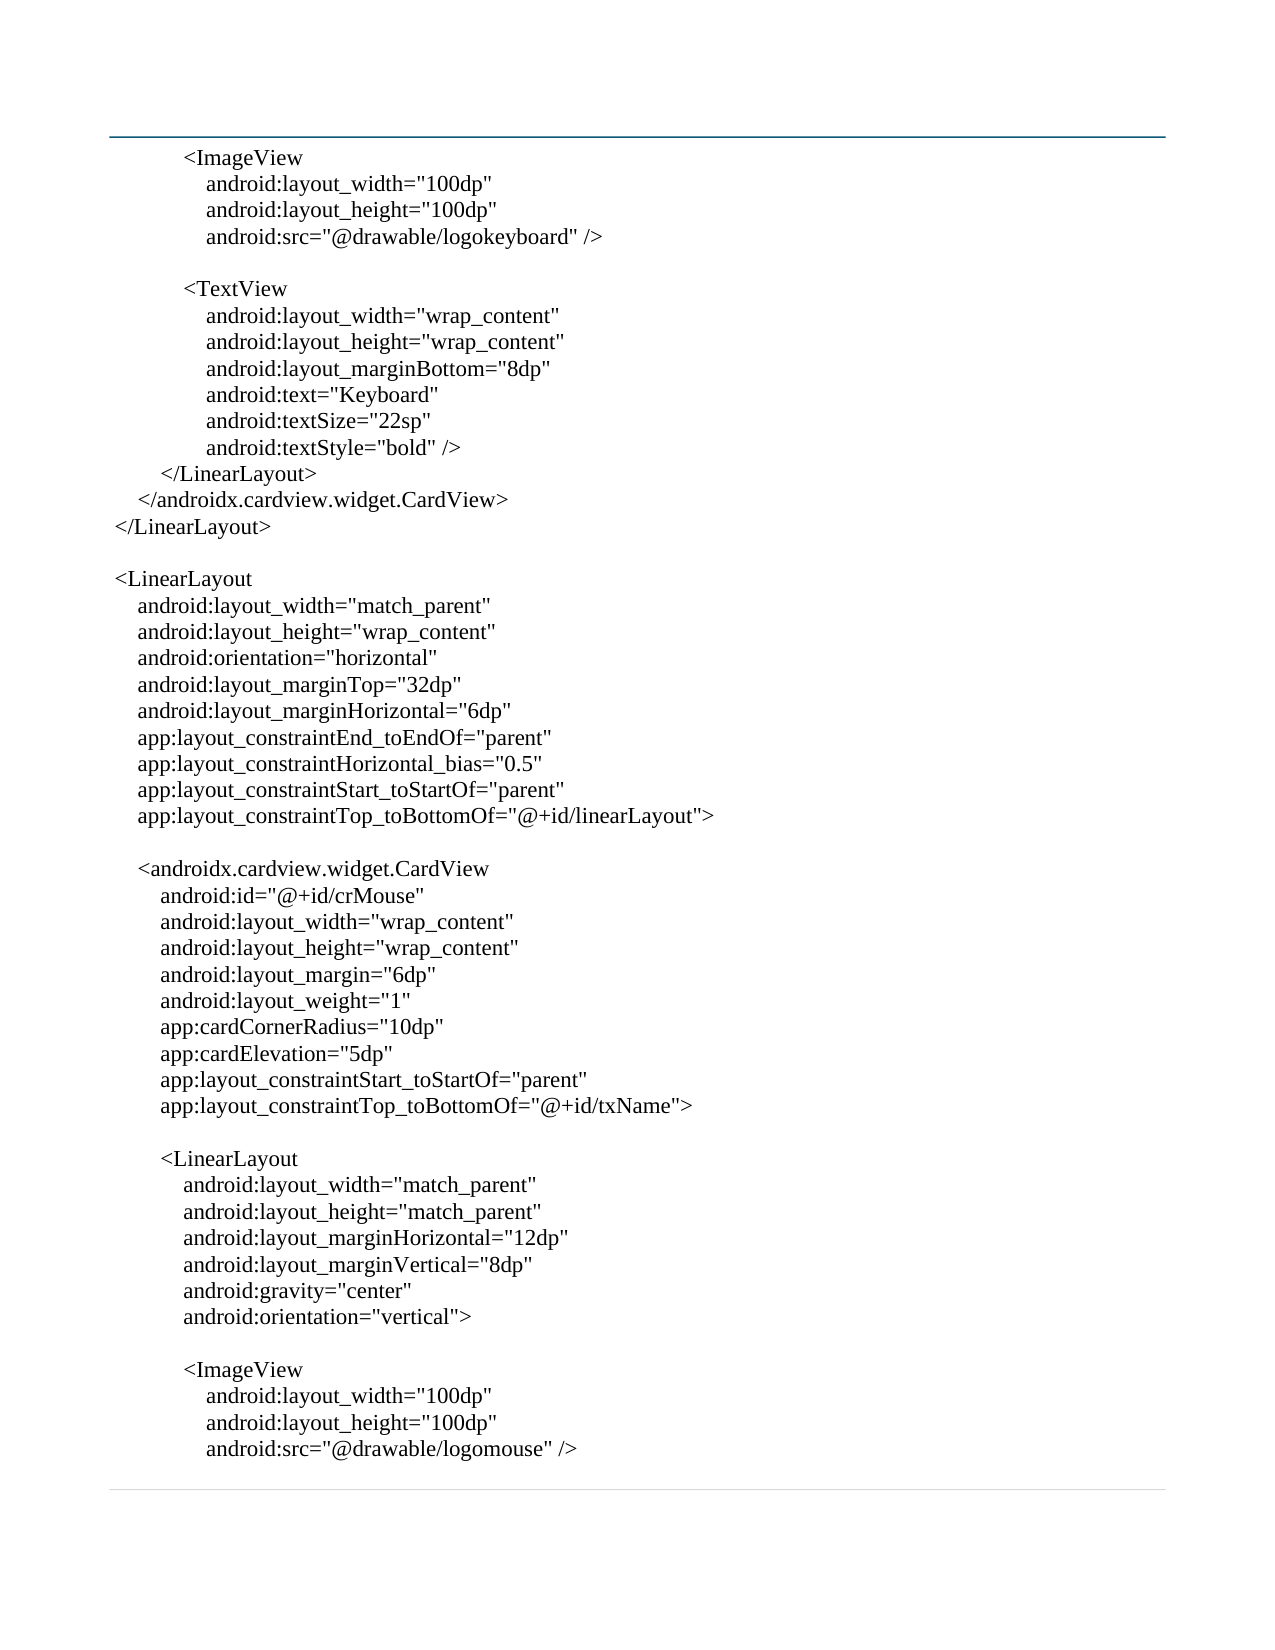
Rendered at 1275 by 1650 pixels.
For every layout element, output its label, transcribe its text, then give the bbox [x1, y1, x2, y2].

text android:layout_width="100dp" [92, 1382, 1171, 1409]
text android:gravity="center" [92, 1277, 1171, 1303]
text <ImageView [92, 144, 1171, 170]
text android:textStyle="bold" /> [92, 434, 1171, 460]
text android:layout_marginBottom="8dp" [92, 354, 1171, 381]
text </LinearLayout> [92, 460, 1171, 486]
text android:layout_margin="6dp" [92, 961, 1171, 987]
text <LinearLayout [92, 1145, 1171, 1172]
text android:layout_height="100dp" [92, 196, 1171, 223]
text android:layout_width="match_parent" [92, 1172, 1171, 1198]
text android:layout_height="wrap_content" [92, 934, 1171, 961]
text app:cardCornerRadius="10dp" [92, 1013, 1171, 1040]
text android:orientation="vertical"> [92, 1303, 1171, 1330]
text app:layout_constraintStart_toStartOf="parent" [92, 1066, 1171, 1092]
text android:layout_width="wrap_content" [92, 908, 1171, 934]
text app:layout_constraintStart_toStartOf="parent" [92, 776, 1171, 803]
text android:layout_marginHorizontal="12dp" [92, 1224, 1171, 1251]
text app:layout_constraintHorizontal_bias="0.5" [92, 750, 1171, 776]
text android:layout_height="match_parent" [92, 1198, 1171, 1224]
text android:layout_width="match_parent" [92, 592, 1171, 618]
text android:layout_height="wrap_content" [92, 618, 1171, 644]
text app:layout_constraintTop_toBottomOf="@+id/txName"> [92, 1092, 1171, 1119]
text android:text="Keyboard" [92, 381, 1171, 407]
text </LinearLayout> [92, 513, 1171, 539]
text </androidx.cardview.widget.CardView> [92, 486, 1171, 513]
text android:id="@+id/crMouse" [92, 882, 1171, 908]
text app:layout_constraintTop_toBottomOf="@+id/linearLayout"> [92, 803, 1171, 829]
text app:cardElevation="5dp" [92, 1040, 1171, 1066]
text android:layout_width="wrap_content" [92, 302, 1171, 328]
text android:layout_marginHorizontal="6dp" [92, 697, 1171, 723]
text android:orientation="horizontal" [92, 644, 1171, 671]
text <TextView [92, 276, 1171, 302]
text android:src="@drawable/logokeyboard" /> [92, 223, 1171, 249]
text <LinearLayout [92, 565, 1171, 592]
text android:layout_marginTop="32dp" [92, 671, 1171, 697]
text <ImageView [92, 1356, 1171, 1382]
text app:layout_constraintEnd_toEndOf="parent" [92, 723, 1171, 750]
text android:src="@drawable/logomouse" /> [92, 1435, 1171, 1461]
text android:textSize="22sp" [92, 407, 1171, 434]
text android:layout_height="100dp" [92, 1409, 1171, 1435]
text <androidx.cardview.widget.CardView [92, 855, 1171, 882]
text android:layout_weight="1" [92, 987, 1171, 1013]
text android:layout_marginVertical="8dp" [92, 1251, 1171, 1277]
text android:layout_width="100dp" [92, 170, 1171, 196]
text android:layout_height="wrap_content" [92, 328, 1171, 354]
